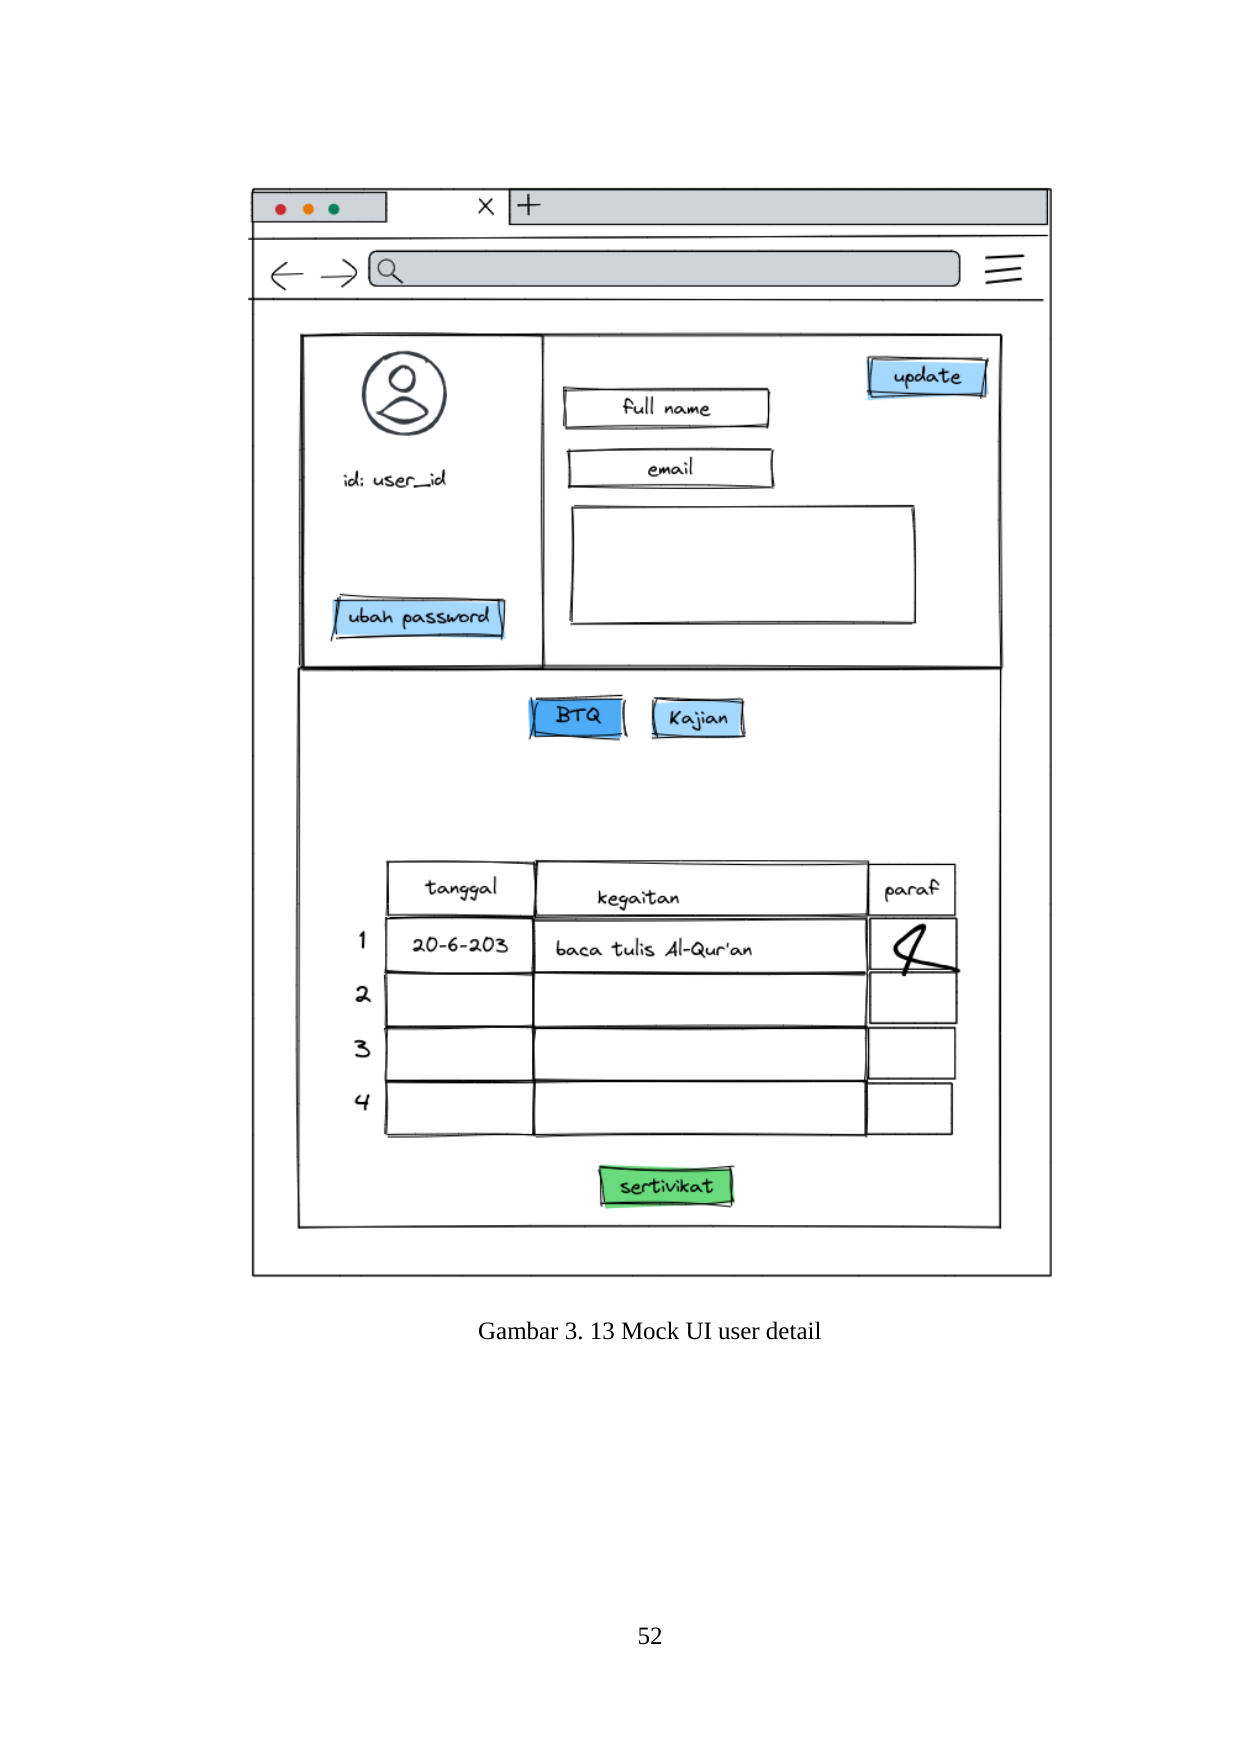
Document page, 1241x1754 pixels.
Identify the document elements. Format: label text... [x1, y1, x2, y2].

picture [236, 177, 1063, 1287]
